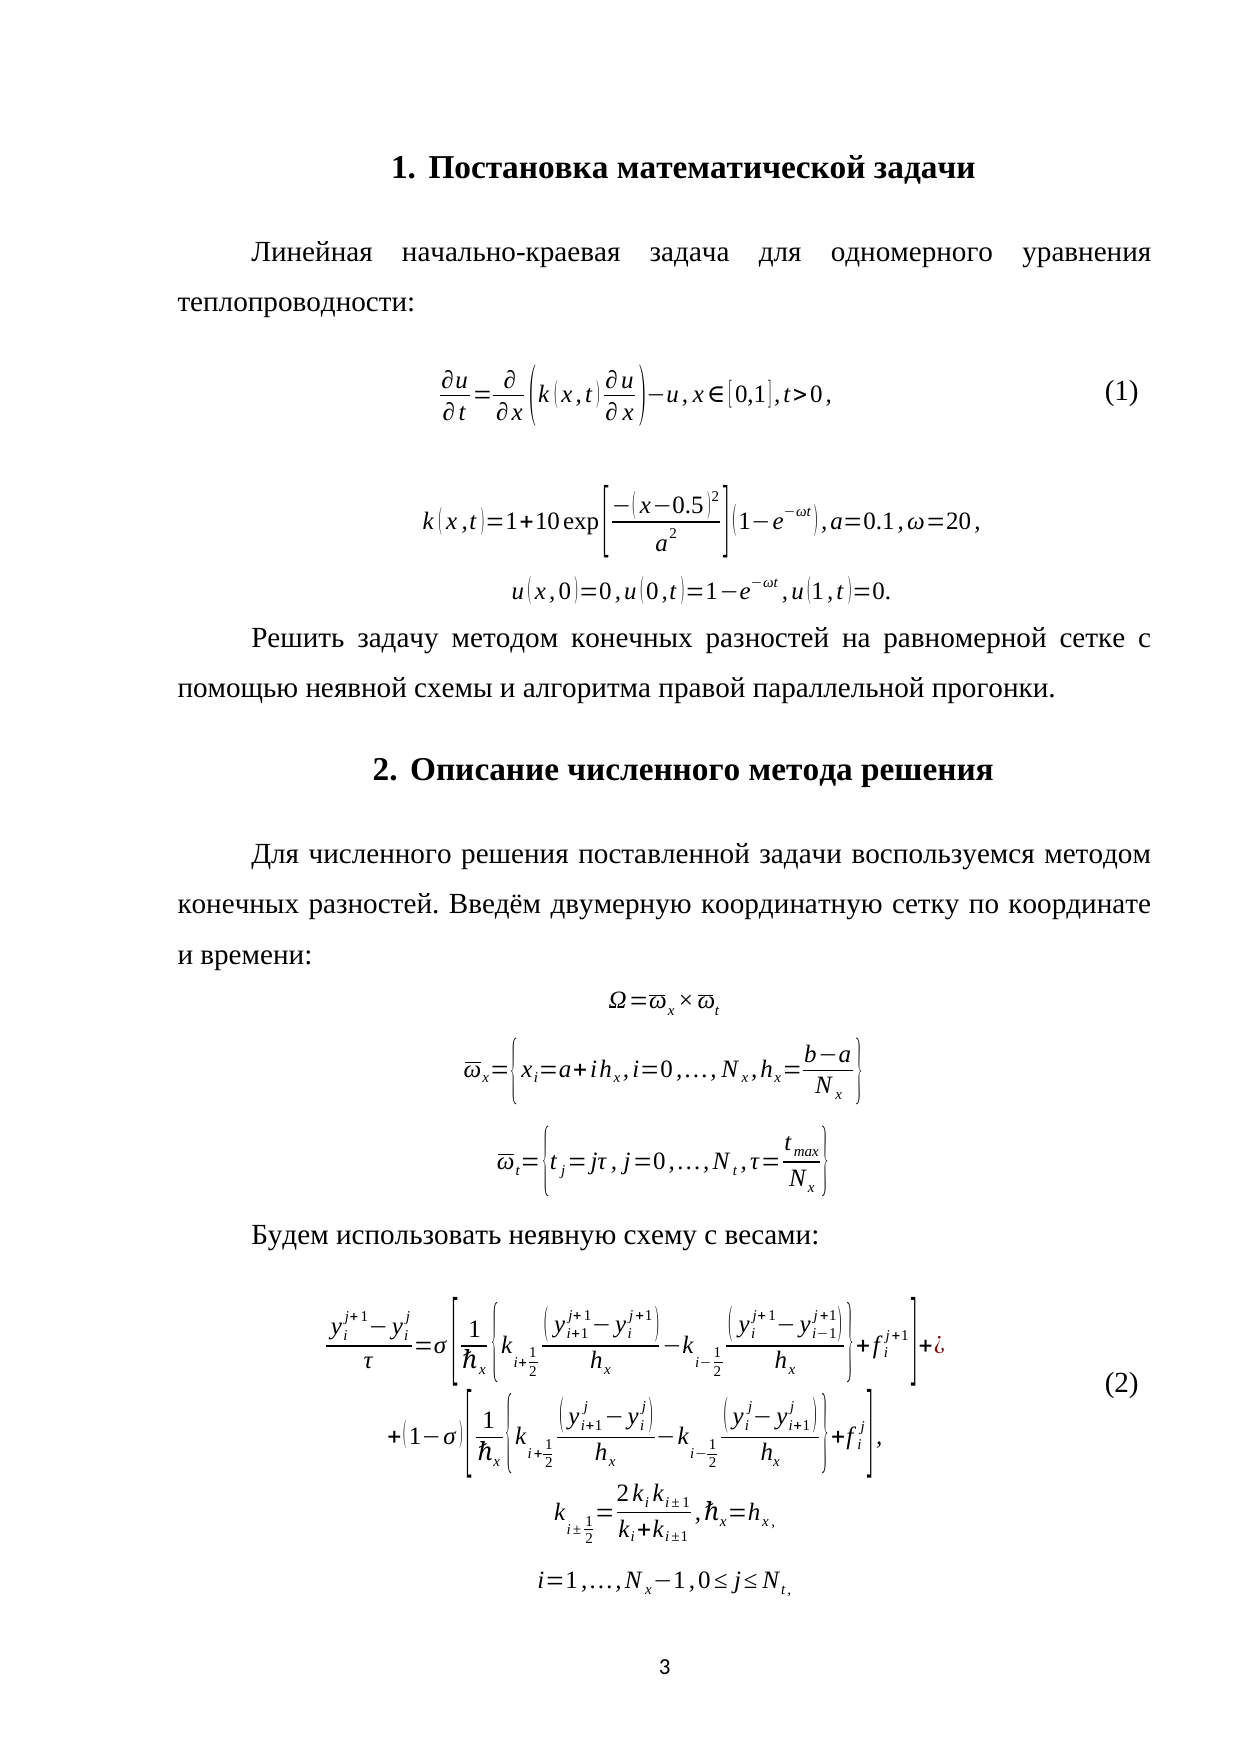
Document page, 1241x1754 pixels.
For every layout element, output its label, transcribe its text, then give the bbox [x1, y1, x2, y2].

table_header [177, 364, 1092, 429]
text Будем использовать неявную схему с весами: [177, 1217, 1152, 1251]
table_header (1) [1092, 364, 1151, 429]
subtitle Описание численного метода решения [215, 749, 1152, 788]
subtitle Постановка математической задачи [215, 147, 1152, 186]
text Линейная начально-краевая задача для одномерного уравнения теплопроводности: [177, 234, 1152, 318]
text Для численного решения поставленной задачи воспользуемся методом конечных разностей. Введём двумерную координатную сетку по координате и времени: [177, 836, 1152, 970]
table_header (2) [1092, 1297, 1151, 1479]
table_header [177, 1297, 1092, 1479]
text Решить задачу методом конечных разностей на равномерной сетке с помощью неявной схемы и алгоритма правой параллельной прогонки. [177, 620, 1152, 703]
